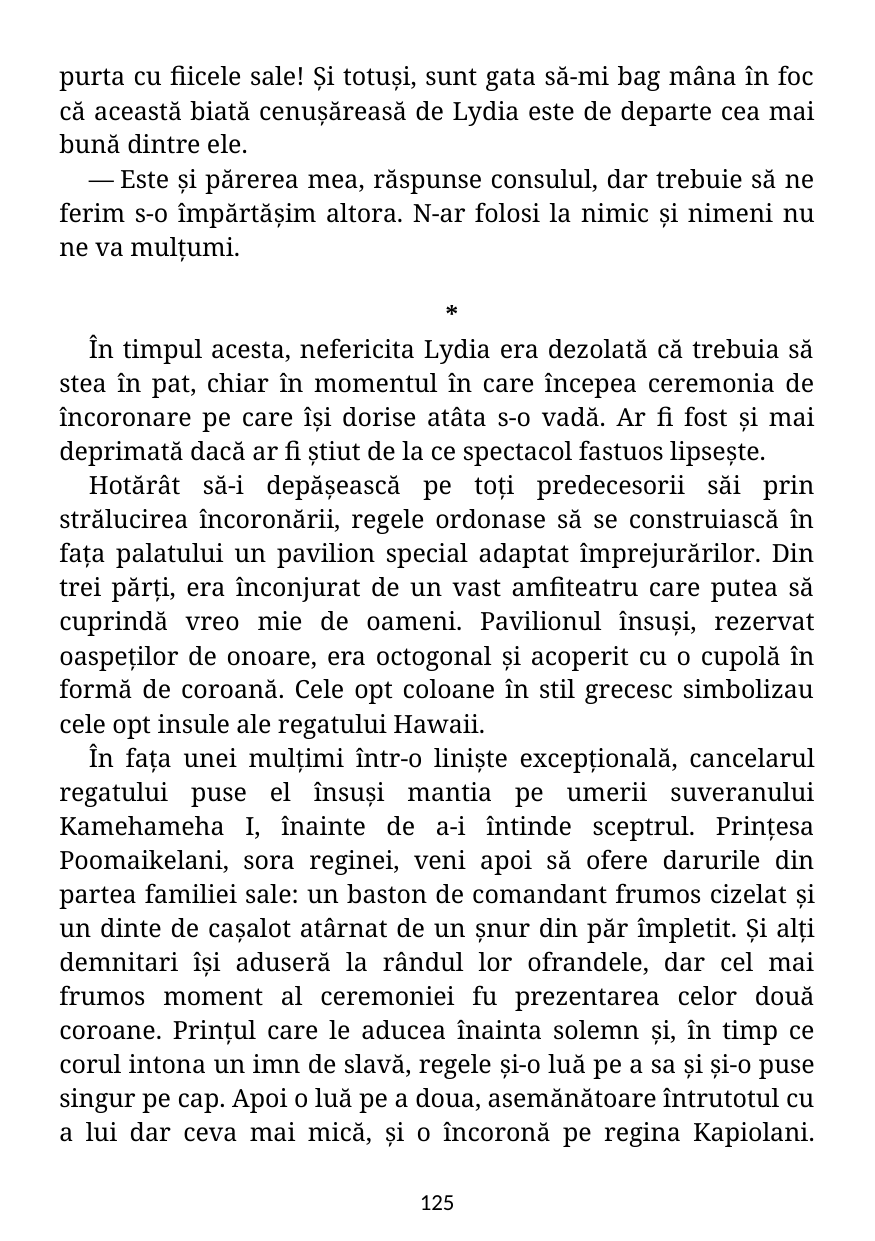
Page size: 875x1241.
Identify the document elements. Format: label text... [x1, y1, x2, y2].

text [59, 740, 815, 1149]
text În timpul acesta, nefericita Lydia era dezolată că trebuia să stea în pat, chiar în momentul în care începea ceremonia de încoronare pe care îşi dorise atâta s-o vadă. Ar fi fost şi mai deprimată dacă ar fi ştiut de la ce spectacol fastuos lipseşte. [59, 332, 815, 468]
text * [59, 297, 815, 332]
text Hotărât să-i depăşească pe toţi predecesorii săi prin strălucirea încoronării, regele ordonase să se construiască în faţa palatului un pavilion special adaptat împrejurărilor. Din trei părţi, era înconjurat de un vast amfiteatru care putea să cuprindă vreo mie de oameni. Pavilionul însuşi, rezervat oaspeţilor de onoare, era octogonal şi acoperit cu o cupolă în formă de coroană. Cele opt coloane în stil grecesc simbolizau cele opt insule ale regatului Hawaii. [59, 468, 815, 740]
text — Este şi părerea mea, răspunse consulul, dar trebuie să ne ferim s-o împărtăşim altora. N-ar folosi la nimic şi nimeni nu ne va mulţumi. [59, 161, 815, 263]
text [59, 59, 815, 161]
